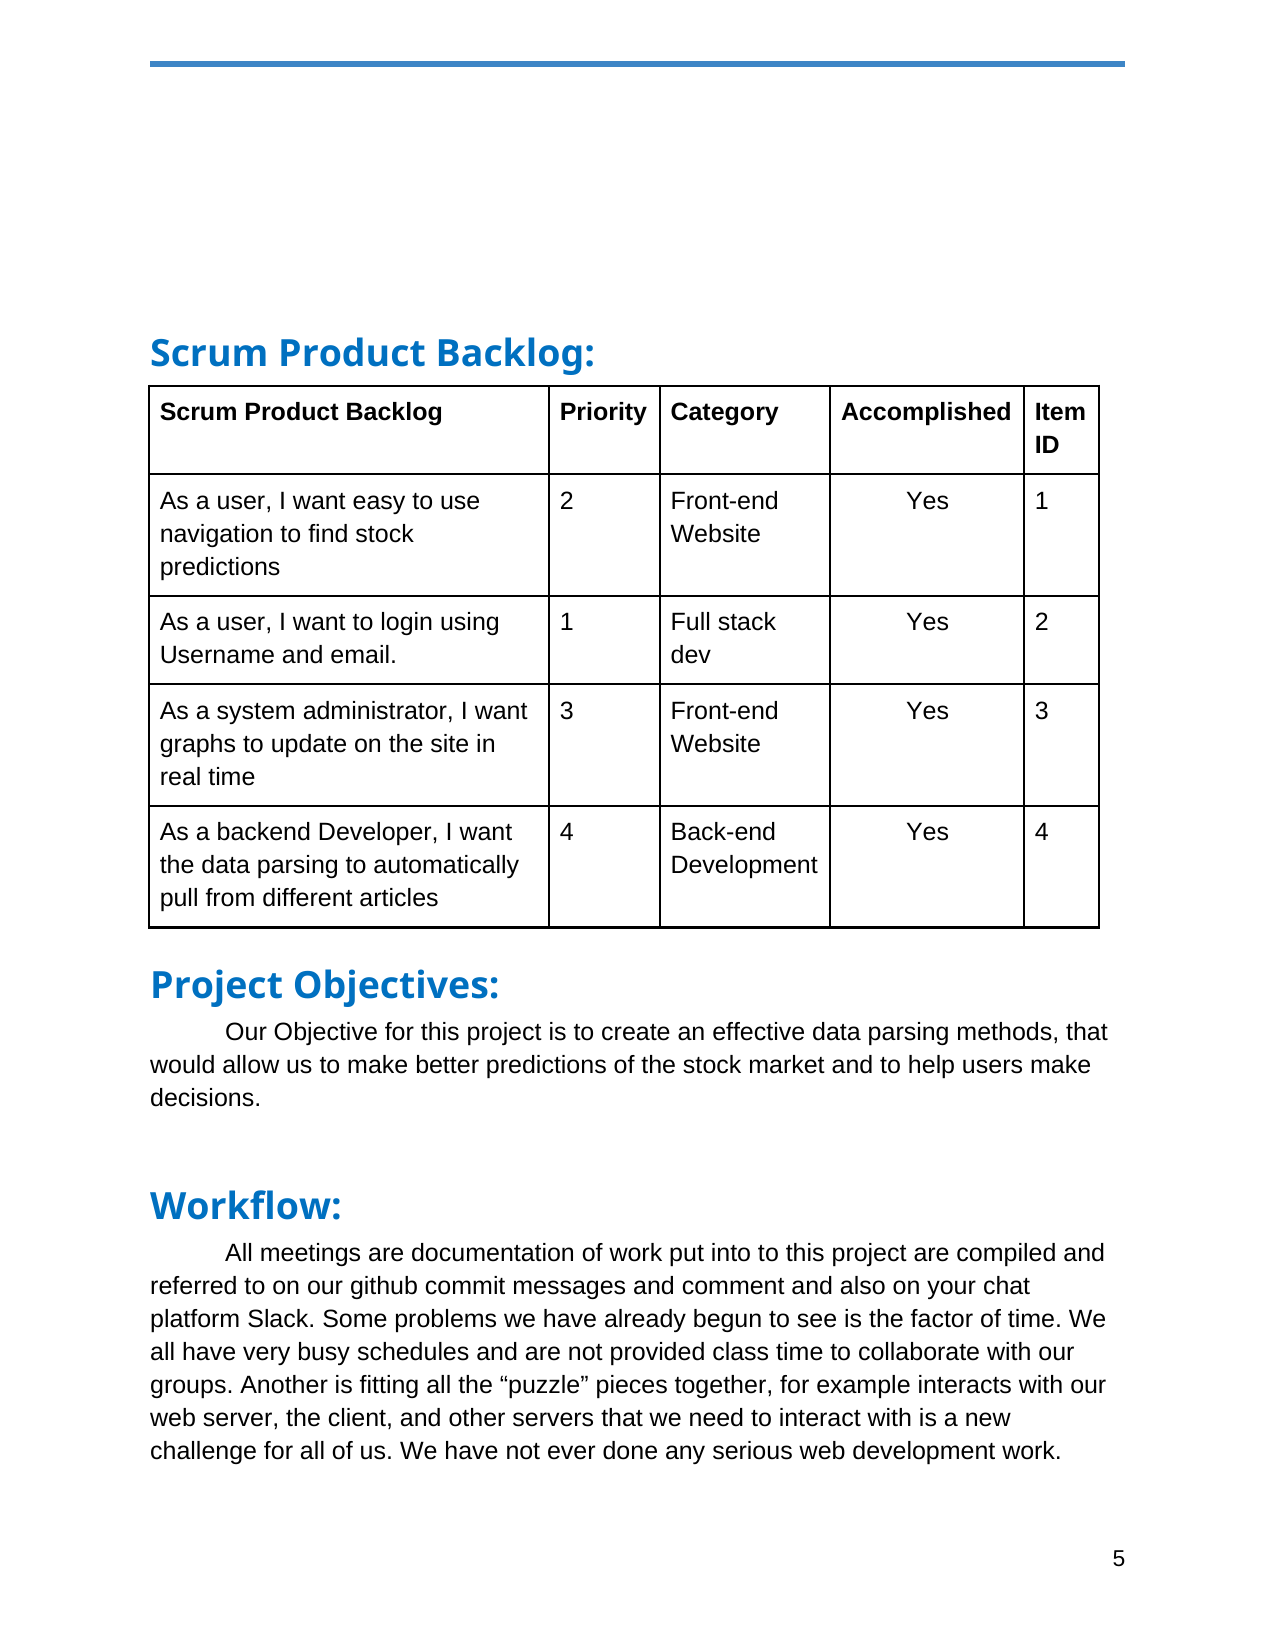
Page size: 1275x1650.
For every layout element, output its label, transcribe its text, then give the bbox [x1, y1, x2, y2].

table_cell As a user, I want easy to use navigation to find stock predictions [150, 475, 548, 595]
table_cell 1 [1025, 475, 1098, 595]
table_header Priority [550, 387, 659, 473]
table_cell Yes [831, 685, 1023, 805]
table_cell Front-end Website [661, 685, 829, 805]
text Our Objective for this project is to create an effective data parsing methods, that would allow us to make better predictions of the stock market and to help users make decisions. [150, 1017, 1125, 1112]
table_cell Yes [831, 807, 1023, 926]
table_cell 2 [1025, 597, 1098, 683]
table_cell 3 [1025, 685, 1098, 805]
text Workflow: [150, 1179, 1125, 1231]
table_cell Front-end Website [661, 475, 829, 595]
table_cell 4 [550, 807, 659, 926]
table_cell As a system administrator, I want graphs to update on the site in real time [150, 685, 548, 805]
text All meetings are documentation of work put into to this project are compiled and referred to on our github commit messages and comment and also on your chat platform Slack. Some problems we have already begun to see is the factor of time. We all have very busy schedules and are not provided class time to collaborate with our groups. Another is fitting all the “puzzle” pieces together, for example interacts with our web server, the client, and other servers that we need to interact with is a new challenge for all of us. We have not ever done any serious web development work. [150, 1238, 1125, 1465]
table_cell Yes [831, 475, 1023, 595]
table_cell 2 [550, 475, 659, 595]
text Project Objectives: [150, 959, 1125, 1010]
table_cell As a user, I want to login using Username and email. [150, 597, 548, 683]
table_cell 3 [550, 685, 659, 805]
table_cell 1 [550, 597, 659, 683]
text Scrum Product Backlog: [150, 326, 1125, 377]
table_cell Back-end Development [661, 807, 829, 926]
table_cell Yes [831, 597, 1023, 683]
table_cell 4 [1025, 807, 1098, 926]
table_cell As a backend Developer, I want the data parsing to automatically pull from different articles [150, 807, 548, 926]
table_header Item ID [1025, 387, 1098, 473]
table_header Category [661, 387, 829, 473]
table_cell Full stack dev [661, 597, 829, 683]
table_header Scrum Product Backlog [150, 387, 548, 473]
table_header Accomplished [831, 387, 1023, 473]
